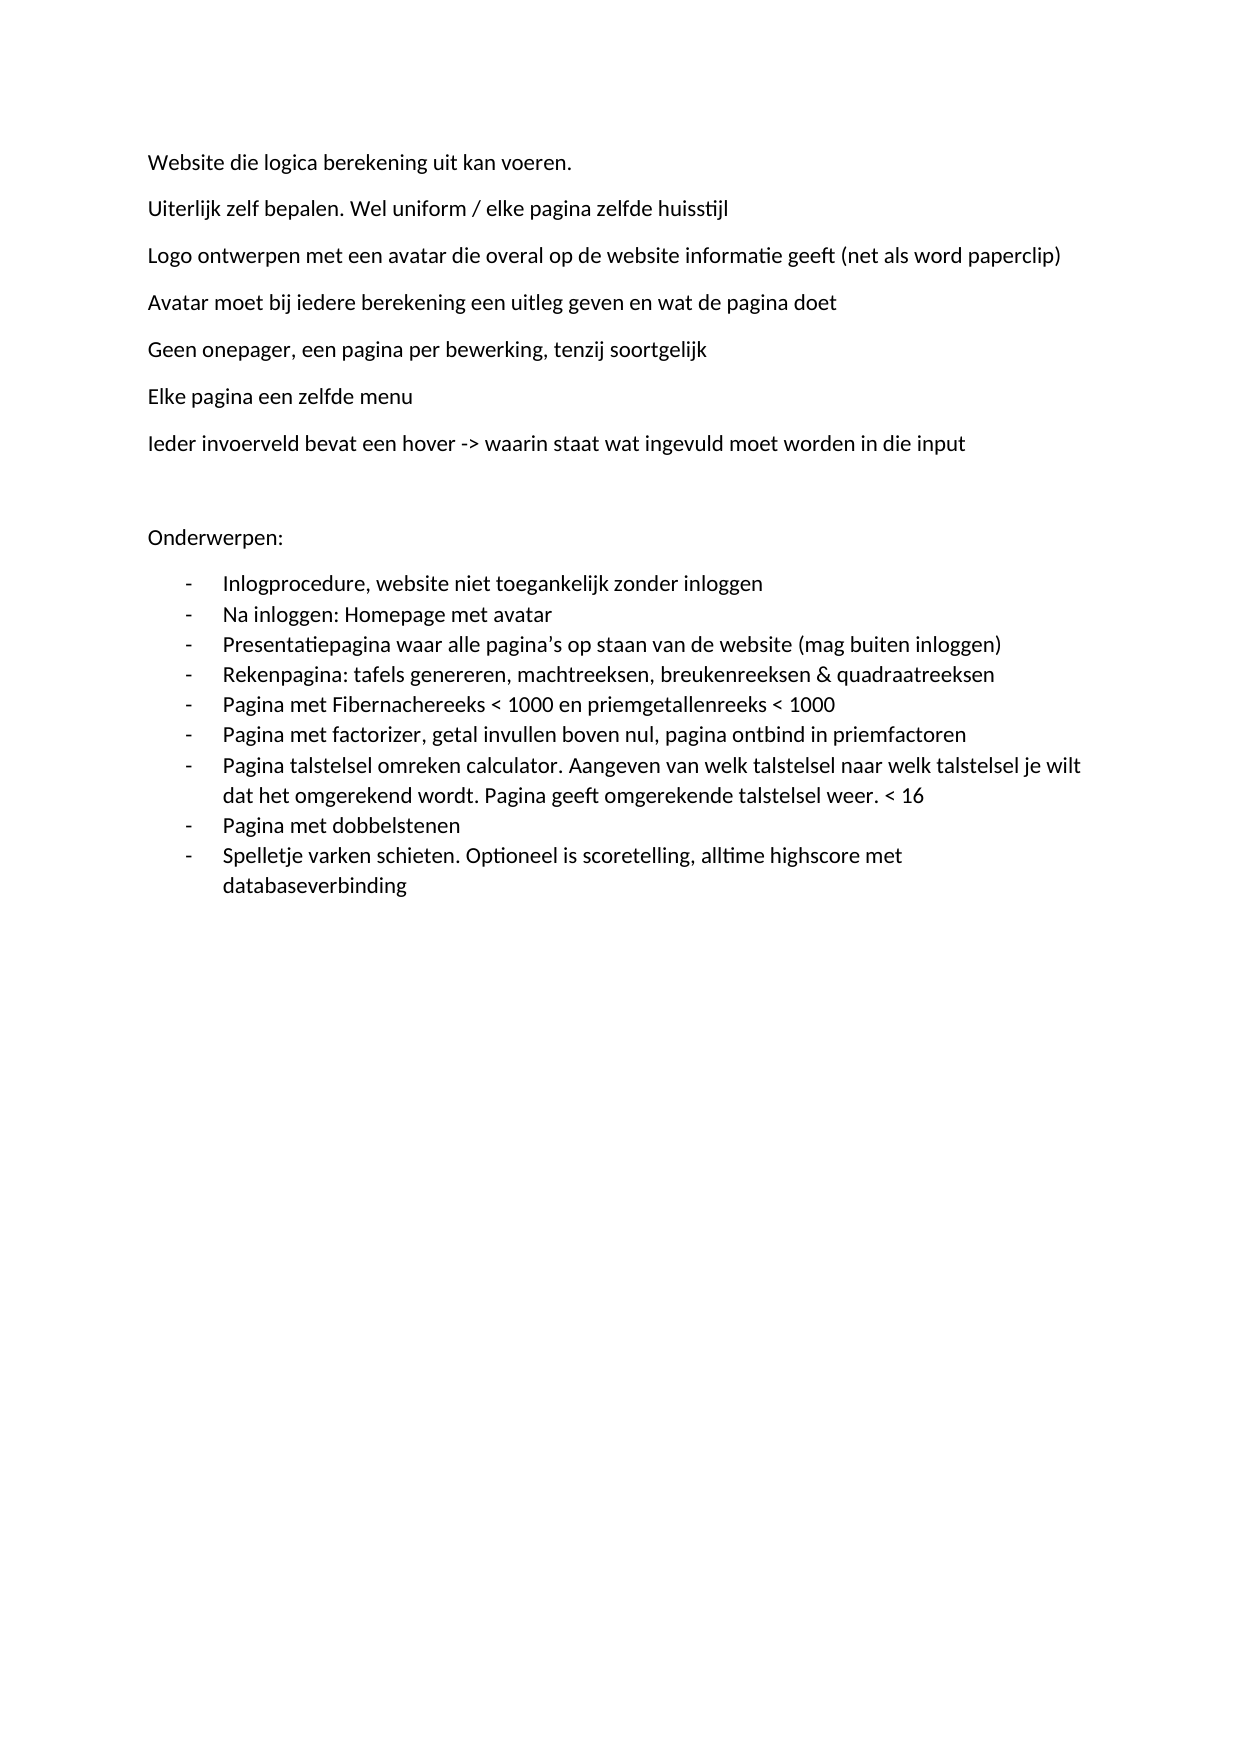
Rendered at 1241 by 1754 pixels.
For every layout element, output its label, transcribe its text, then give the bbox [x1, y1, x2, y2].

list Pagina talstelsel omreken calculator. Aangeven van welk talstelsel naar welk talstelsel je wilt dat het omgerekend wordt. Pagina geeft omgerekende talstelsel weer. < 16 [185, 751, 1093, 809]
list Pagina met dobbelstenen [185, 811, 1093, 839]
list Spelletje varken schieten. Optioneel is scoretelling, alltime highscore met databaseverbinding [185, 841, 1093, 899]
list Presentatiepagina waar alle pagina’s op staan van de website (mag buiten inloggen) [185, 630, 1093, 658]
list Inlogprocedure, website niet toegankelijk zonder inloggen [185, 569, 1093, 597]
text Ieder invoerveld bevat een hover -> waarin staat wat ingevuld moet worden in die input [148, 429, 1093, 457]
list Pagina met factorizer, getal invullen boven nul, pagina ontbind in priemfactoren [185, 721, 1093, 748]
list Rekenpagina: tafels genereren, machtreeksen, breukenreeksen & quadraatreeksen [185, 660, 1093, 688]
text Uiterlijk zelf bepalen. Wel uniform / elke pagina zelfde huisstijl [148, 194, 1093, 222]
list Na inloggen: Homepage met avatar [185, 600, 1093, 628]
text Avatar moet bij iedere berekening een uitleg geven en wat de pagina doet [148, 288, 1093, 316]
text Onderwerpen: [148, 523, 1093, 551]
text Elke pagina een zelfde menu [148, 382, 1093, 410]
text Logo ontwerpen met een avatar die overal op de website informatie geeft (net als word paperclip) [148, 241, 1093, 269]
text Geen onepager, een pagina per bewerking, tenzij soortgelijk [148, 335, 1093, 363]
list Pagina met Fibernachereeks < 1000 en priemgetallenreeks < 1000 [185, 690, 1093, 718]
text Website die logica berekening uit kan voeren. [148, 148, 1093, 176]
